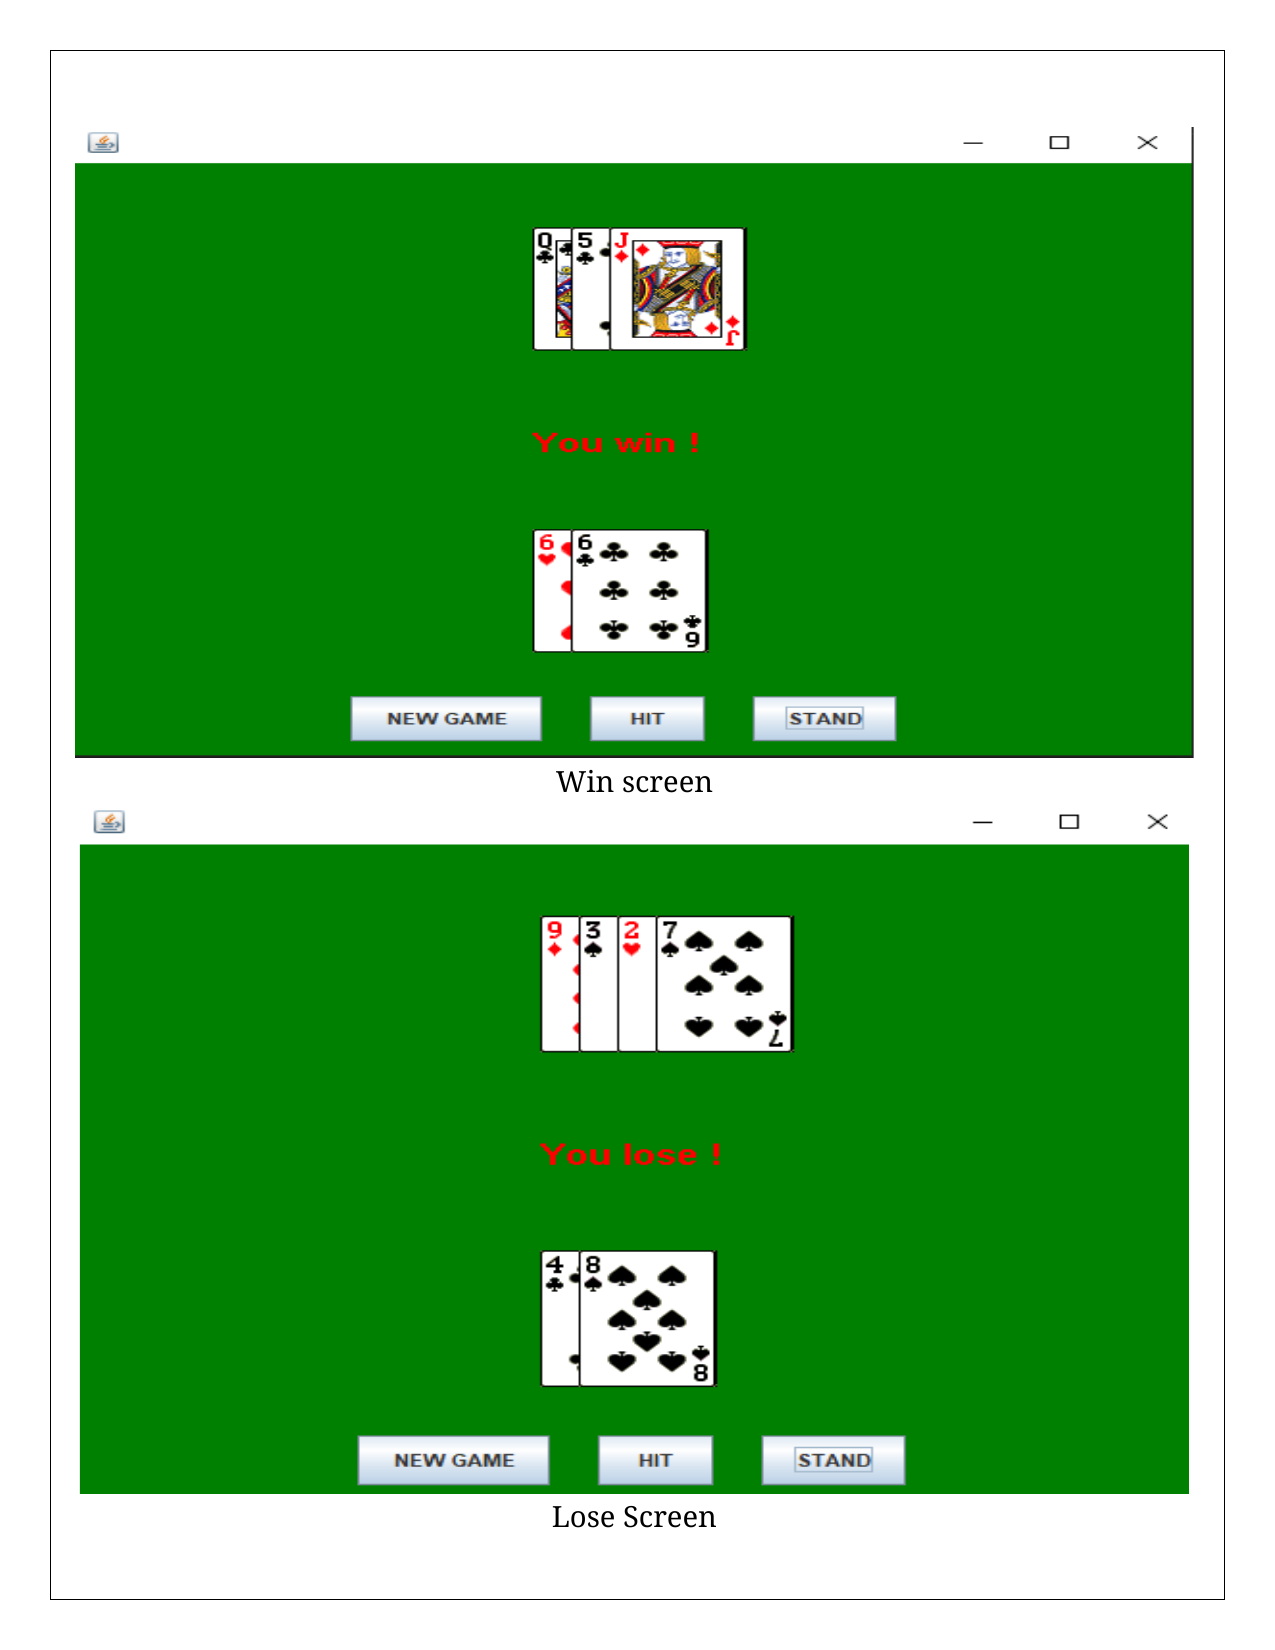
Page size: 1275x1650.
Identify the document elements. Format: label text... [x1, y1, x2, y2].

picture [75, 127, 1194, 758]
picture [79, 802, 1189, 1494]
